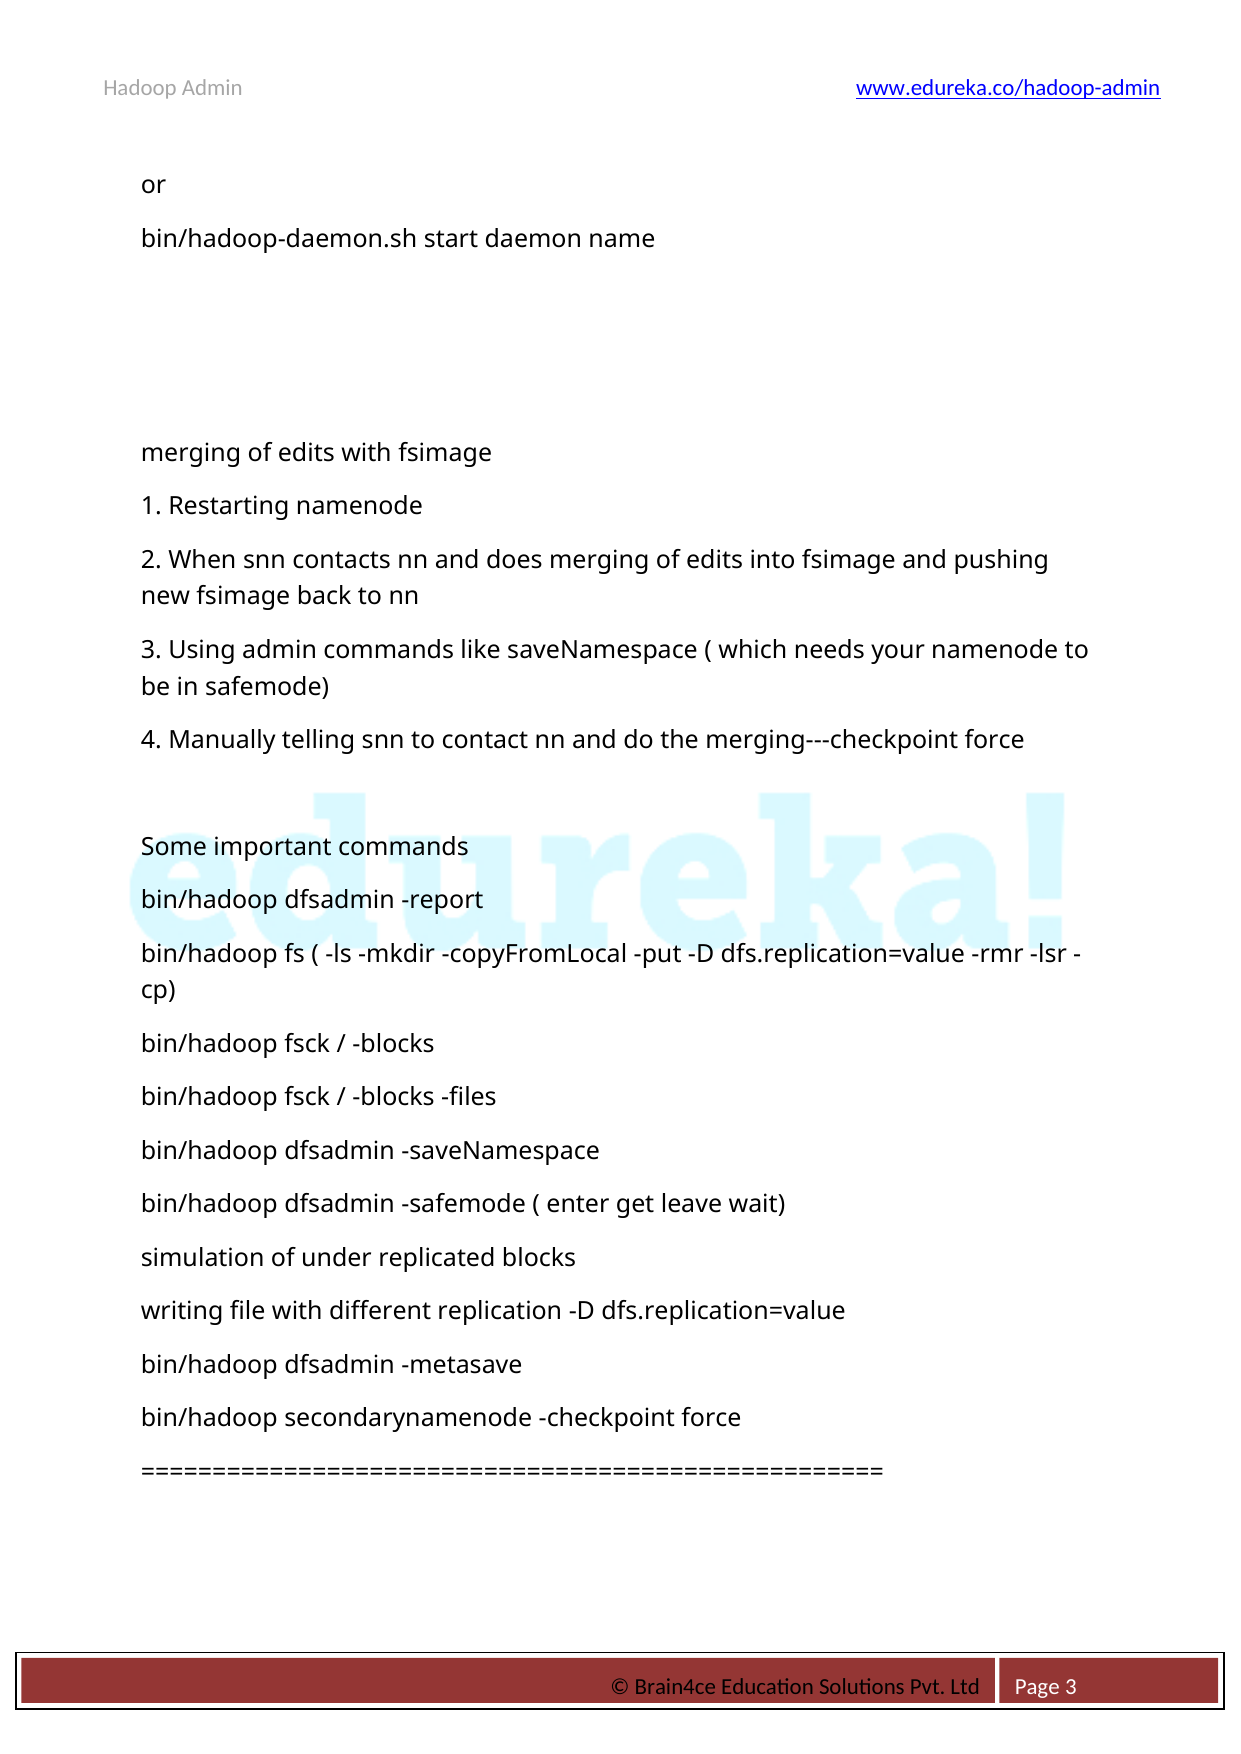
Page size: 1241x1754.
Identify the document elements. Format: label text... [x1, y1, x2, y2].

text simulation of under replicated blocks [141, 1239, 1090, 1273]
text ==================================================== [141, 1453, 1090, 1487]
text or [141, 167, 1090, 201]
text 3. Using admin commands like saveNamespace ( which needs your namenode to be in safemode) [141, 631, 1090, 702]
text bin/hadoop-daemon.sh start daemon name [141, 221, 1090, 255]
text bin/hadoop fsck / -blocks [141, 1026, 1090, 1060]
text bin/hadoop dfsadmin -metasave [141, 1346, 1090, 1380]
text 2. When snn contacts nn and does merging of edits into fsimage and pushing new fsimage back to nn [141, 541, 1090, 612]
text bin/hadoop dfsadmin -report [141, 882, 1090, 916]
text 1. Restarting namenode [141, 488, 1090, 522]
text bin/hadoop dfsadmin -safemode ( enter get leave wait) [141, 1186, 1090, 1220]
text bin/hadoop fsck / -blocks -files [141, 1079, 1090, 1113]
text Some important commands [141, 828, 1090, 863]
text bin/hadoop fs ( -ls -mkdir -copyFromLocal -put -D dfs.replication=value -rmr -lsr -cp) [141, 935, 1090, 1006]
text bin/hadoop dfsadmin -saveNamespace [141, 1132, 1090, 1167]
text writing file with different replication -D dfs.replication=value [141, 1293, 1090, 1327]
text bin/hadoop secondarynamenode -checkpoint force [141, 1400, 1090, 1434]
text merging of edits with fsimage [141, 434, 1090, 468]
text 4. Manually telling snn to contact nn and do the merging---checkpoint force [141, 722, 1090, 756]
